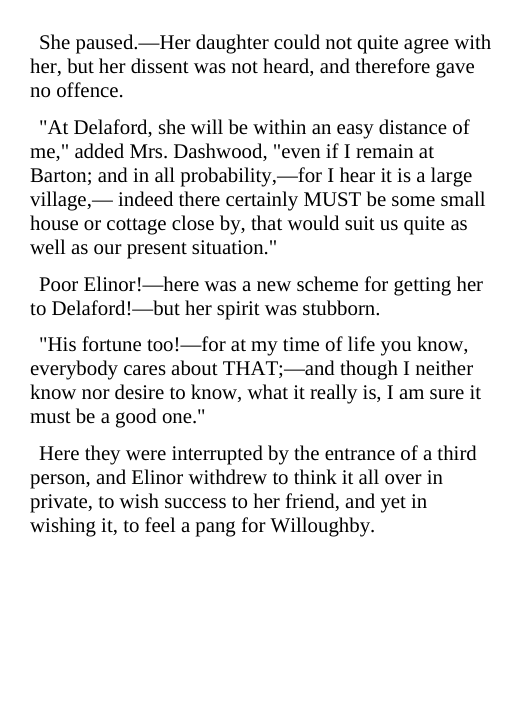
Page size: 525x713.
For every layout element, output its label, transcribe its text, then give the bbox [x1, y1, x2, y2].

text Here they were interrupted by the entrance of a third person, and Elinor withdrew to think it all over in private, to wish success to her friend, and yet in wishing it, to feel a pang for Willoughby. [30, 441, 495, 537]
text "At Delaford, she will be within an easy distance of me," added Mrs. Dashwood, "even if I remain at Barton; and in all probability,—for I hear it is a large village,— indeed there certainly MUST be some small house or cottage close by, that would suit us quite as well as our present situation." [30, 115, 495, 259]
text Poor Elinor!—here was a new scheme for getting her to Delaford!—but her spirit was stubborn. [30, 272, 495, 320]
text She paused.—Her daughter could not quite agree with her, but her dissent was not heard, and therefore gave no offence. [30, 30, 495, 102]
text "His fortune too!—for at my time of life you know, everybody cares about THAT;—and though I neither know nor desire to know, what it really is, I am sure it must be a good one." [30, 332, 495, 428]
